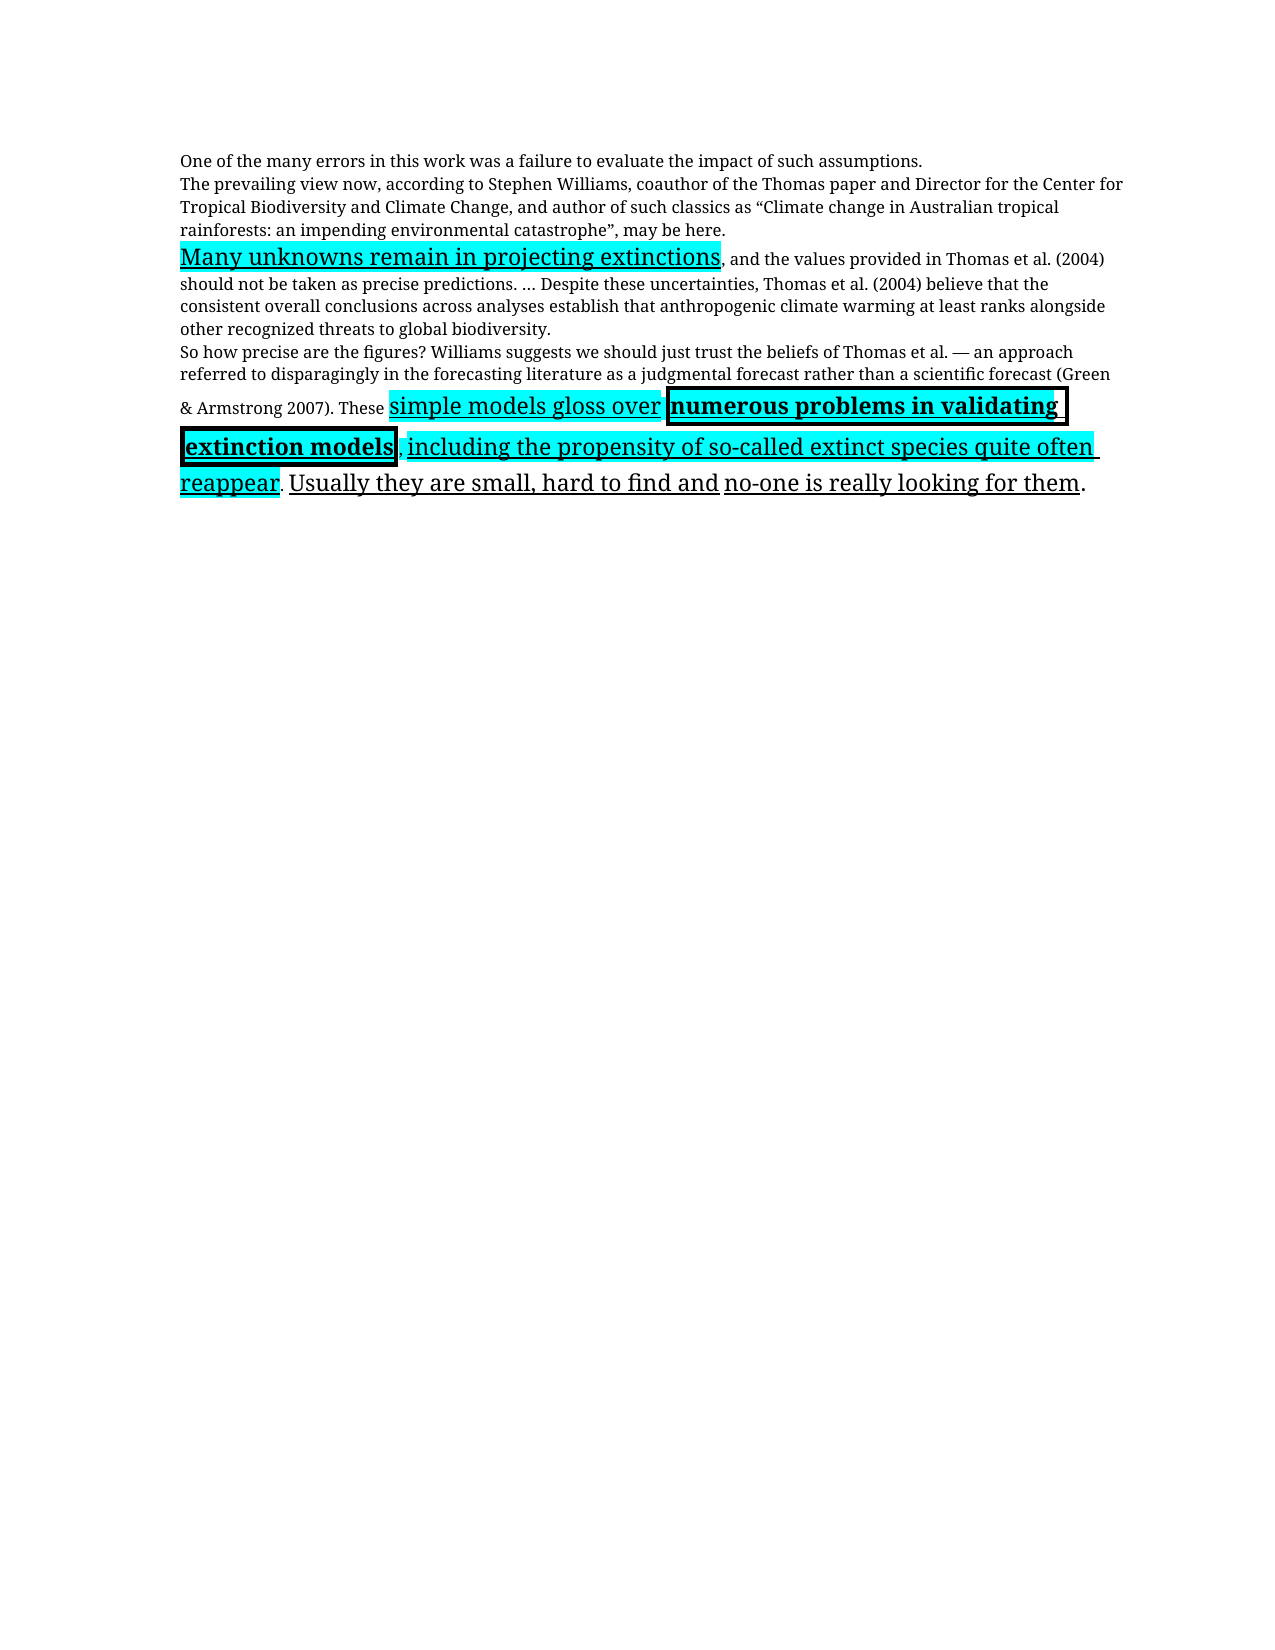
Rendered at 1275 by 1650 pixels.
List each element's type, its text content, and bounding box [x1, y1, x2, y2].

text Many unknowns remain in projecting extinctions, and the values provided in Thomas et al. (2004) should not be taken as precise predictions. … Despite these uncertainties, Thomas et al. (2004) believe that the consistent overall conclusions across analyses establish that anthropogenic climate warming at least ranks alongside other recognized threats to global biodiversity. [180, 241, 1125, 340]
text One of the many errors in this work was a failure to evaluate the impact of such assumptions. [180, 150, 1125, 173]
text The prevailing view now, according to Stephen Williams, coauthor of the Thomas paper and Director for the Center for Tropical Biodiversity and Climate Change, and author of such classics as “Climate change in Australian tropical rainforests: an impending environmental catastrophe”, may be here. [180, 173, 1125, 241]
text So how precise are the figures? Williams suggests we should just trust the beliefs of Thomas et al. — an approach referred to disparagingly in the forecasting literature as a judgmental forecast rather than a scientific forecast (Green & Armstrong 2007). These simple models gloss over numerous problems in validating extinction models, including the propensity of so-called extinct species quite often reappear. Usually they are small, hard to find and no-one is really looking for them. [180, 340, 1125, 498]
